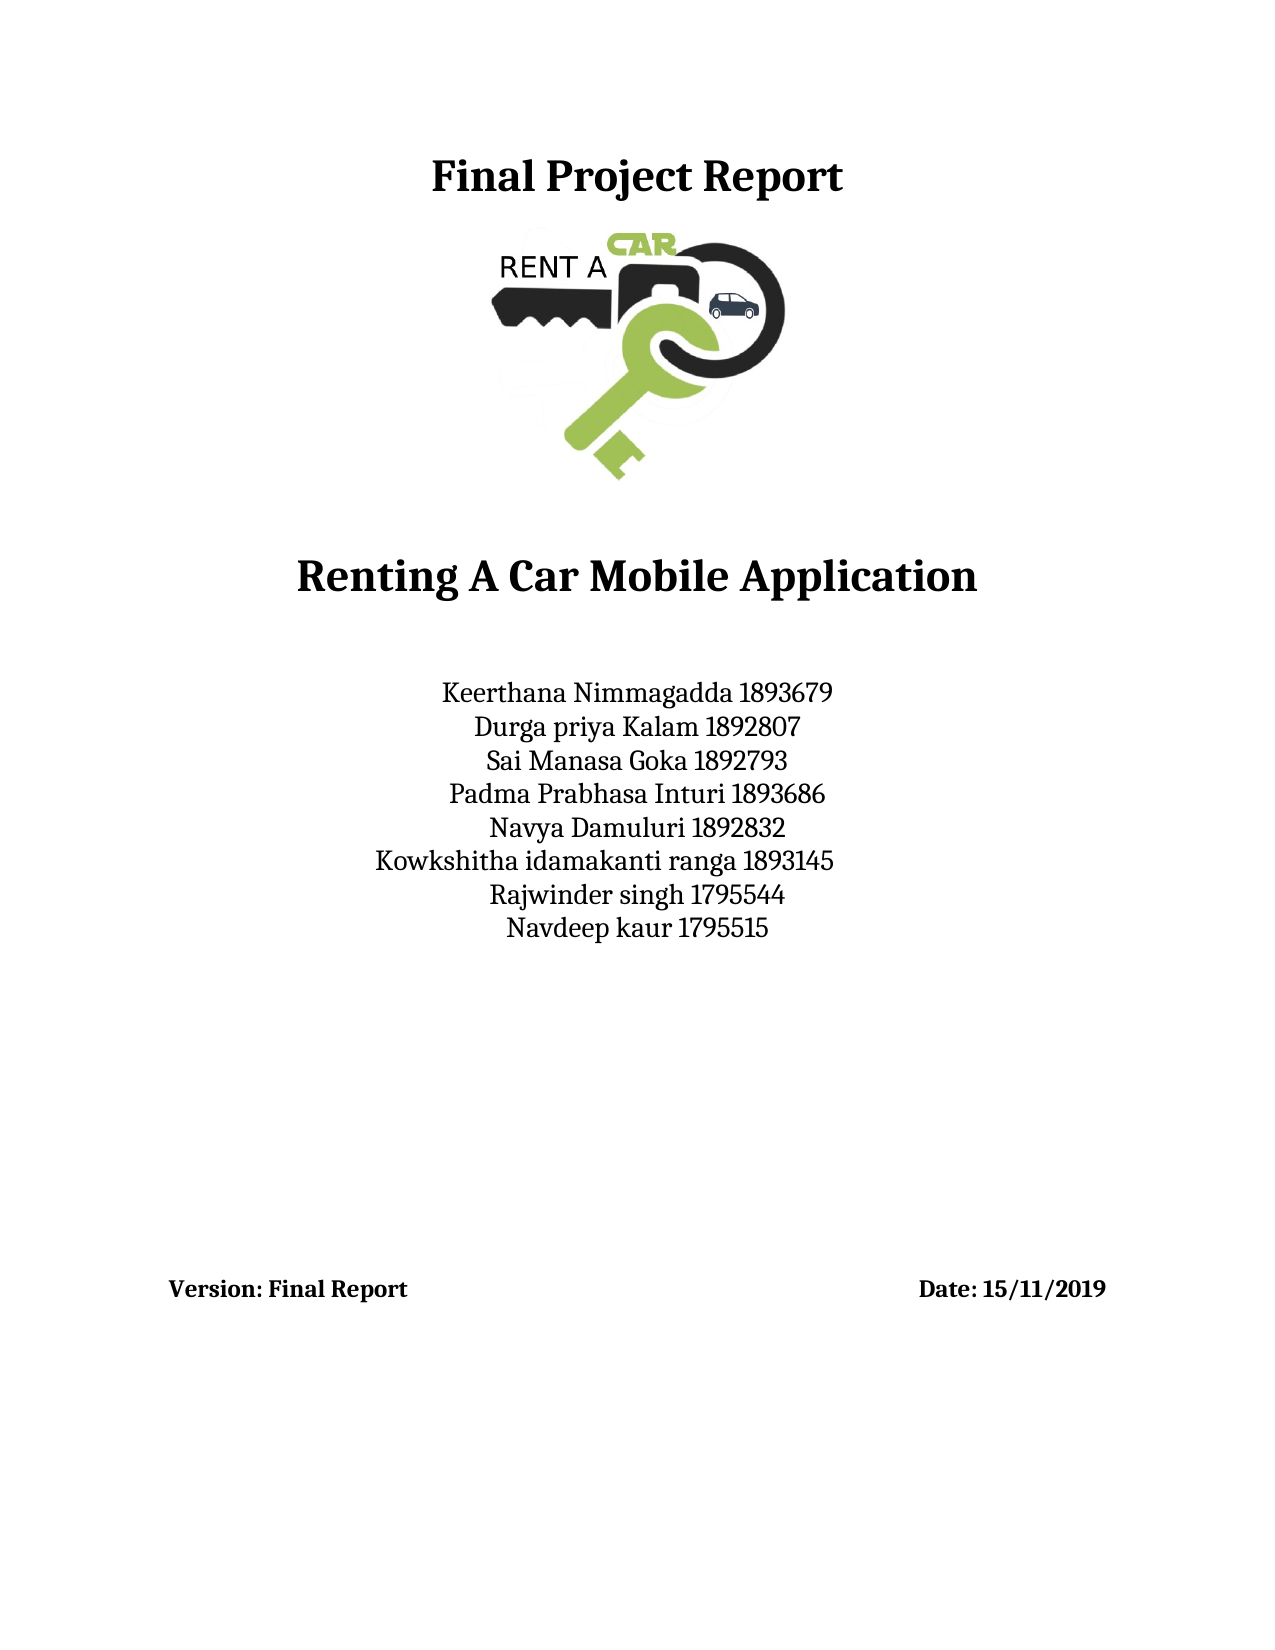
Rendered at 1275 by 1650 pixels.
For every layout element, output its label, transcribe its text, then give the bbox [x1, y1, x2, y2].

text Kowkshitha idamakanti ranga 1893145 Rajwinder singh 1795544 [150, 844, 1125, 911]
text Keerthana Nimmagadda 1893679 [150, 677, 1125, 710]
text Navdeep kaur 1795515 [150, 911, 1125, 945]
text Padma Prabhasa Inturi 1893686 [150, 777, 1125, 811]
text Durga priya Kalam 1892807 [150, 710, 1125, 744]
picture [480, 210, 796, 486]
text Sai Manasa Goka 1892793 [150, 744, 1125, 777]
text Renting A Car Mobile Application [150, 550, 1125, 603]
text Version: Final Report Date: 15/11/2019 [150, 1275, 1125, 1304]
text Final Project Report [150, 150, 1125, 203]
text Navya Damuluri 1892832 [150, 811, 1125, 844]
